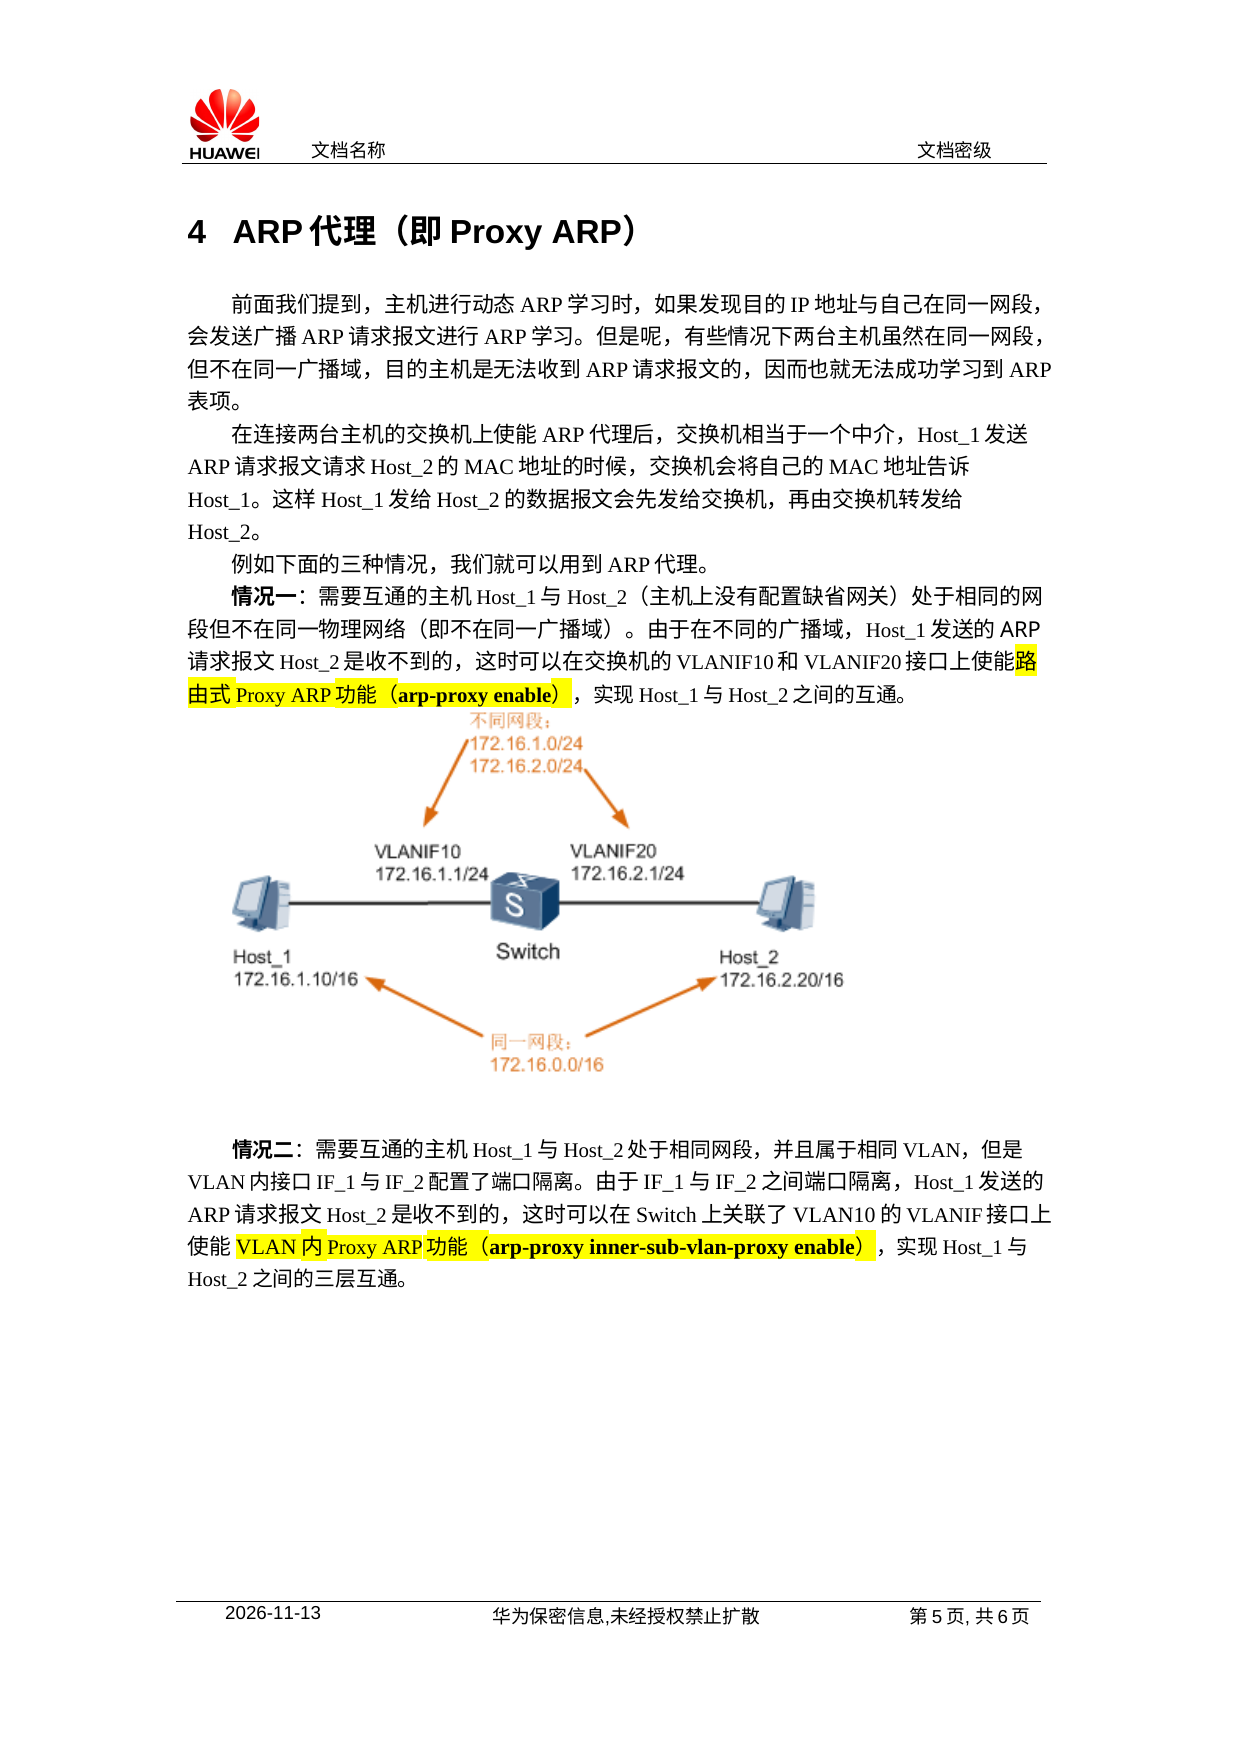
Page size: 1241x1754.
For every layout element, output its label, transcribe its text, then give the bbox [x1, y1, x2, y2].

subtitle ARP代理（即Proxy ARP） [187, 196, 1053, 261]
picture [190, 89, 260, 159]
picture [231, 708, 846, 1078]
list 情况二：需要互通的主机Host_1与Host_2处于相同网段，并且属于相同VLAN，但是VLAN内接口IF_1与IF_2配置了端口隔离。由于IF_1与IF_2之间端口隔离，Host_1发送的ARP请求报文Host_2是收不到的，这时可以在Switch上关联了VLAN10的VLANIF接口上使能VLAN内Proxy ARP功能（arp-proxy inner-sub-vlan-proxy enable），实现Host_1与Host_2之间的三层互通。 [187, 1131, 1053, 1294]
text 情况一：需要互通的主机Host_1与Host_2（主机上没有配置缺省网关）处于相同的网段但不在同一物理网络（即不在同一广播域）。由于在不同的广播域，Host_1发送的ARP请求报文Host_2是收不到的，这时可以在交换机的VLANIF10和VLANIF20接口上使能路由式Proxy ARP功能（arp-proxy enable），实现Host_1与Host_2之间的互通。 [187, 579, 1053, 709]
text 前面我们提到，主机进行动态ARP学习时，如果发现目的IP地址与自己在同一网段，会发送广播ARP请求报文进行ARP学习。但是呢，有些情况下两台主机虽然在同一网段，但不在同一广播域，目的主机是无法收到ARP请求报文的，因而也就无法成功学习到ARP表项。 [187, 286, 1053, 416]
text 在连接两台主机的交换机上使能ARP代理后，交换机相当于一个中介，Host_1发送ARP请求报文请求Host_2的MAC地址的时候，交换机会将自己的MAC地址告诉Host_1。这样Host_1发给Host_2的数据报文会先发给交换机，再由交换机转发给Host_2。 [187, 416, 1053, 546]
text 例如下面的三种情况，我们就可以用到ARP代理。 [187, 546, 1053, 579]
